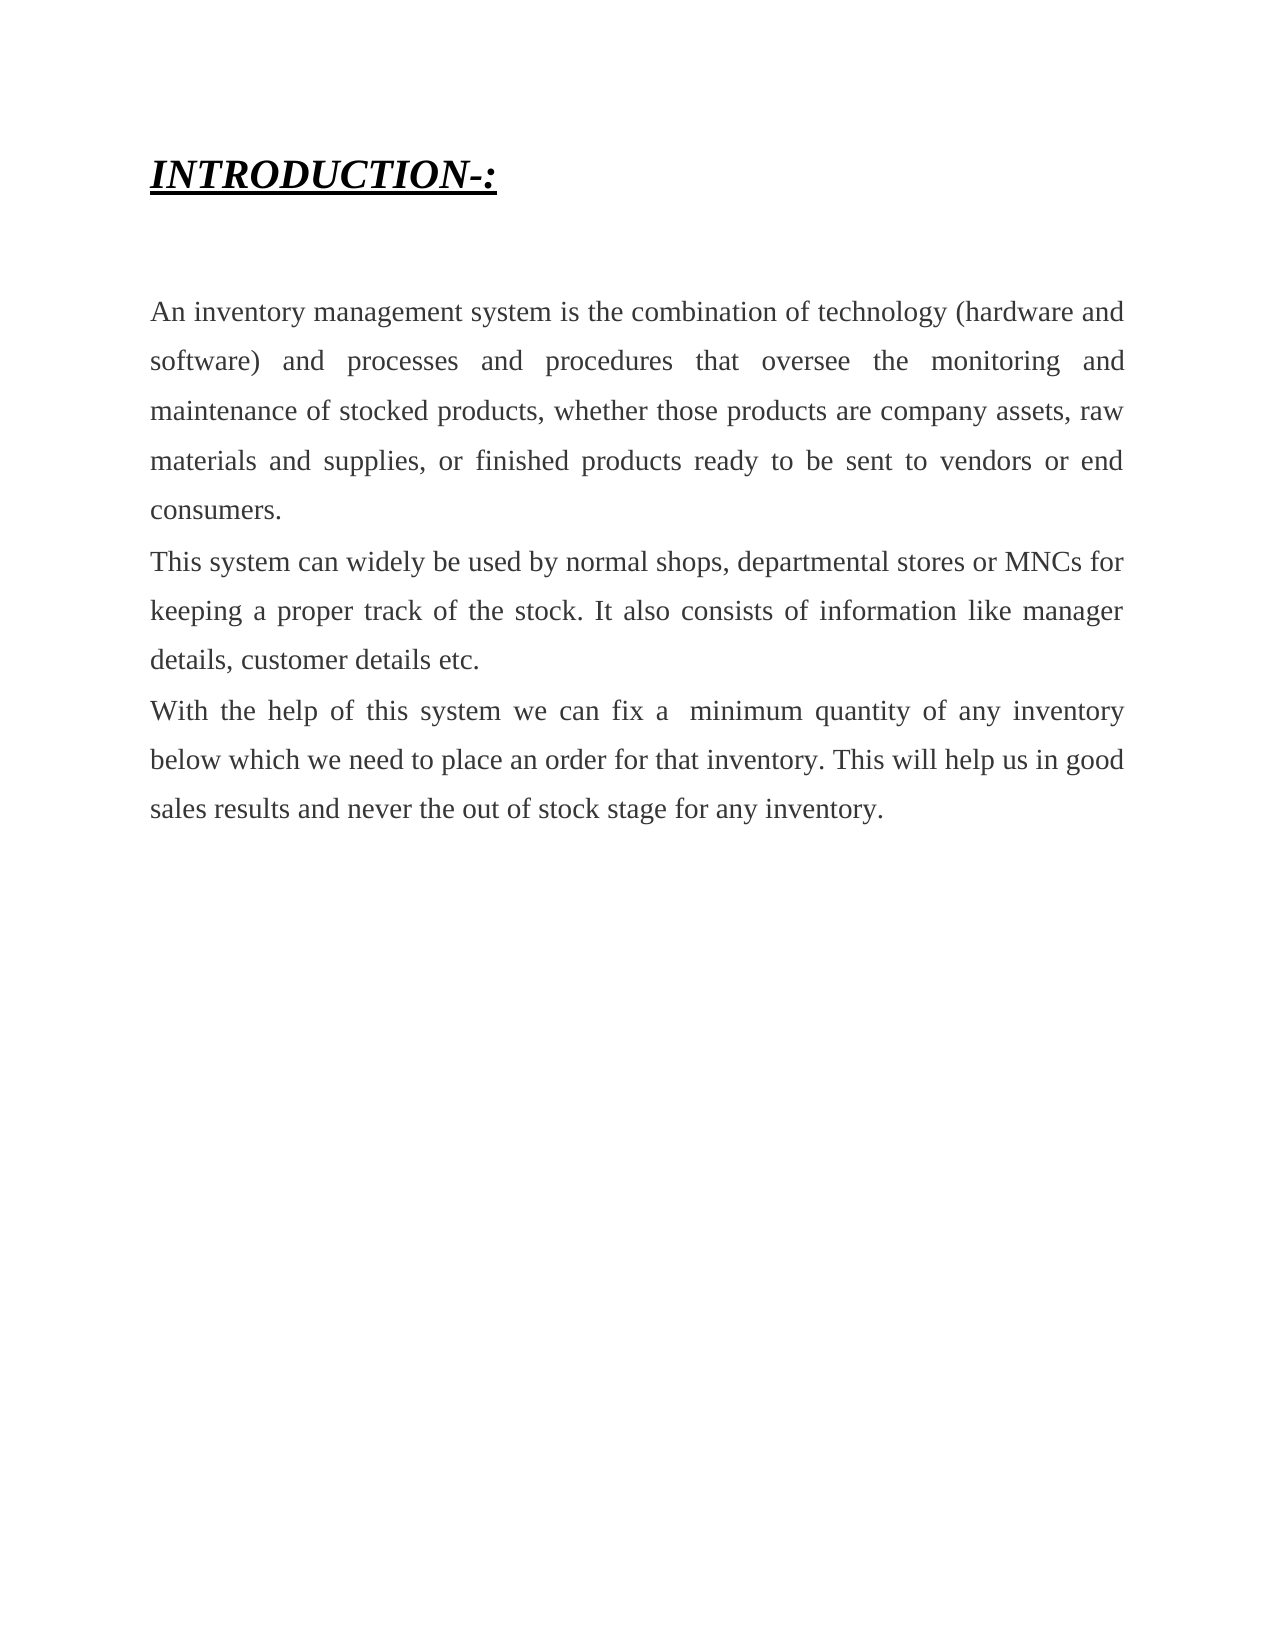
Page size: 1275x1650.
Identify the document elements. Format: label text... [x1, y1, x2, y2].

text With the help of this system we can fix a minimum quantity of any inventory below which we need to place an order for that inventory. This will help us in good sales results and never the out of stock stage for any inventory. [150, 693, 1125, 825]
text This system can widely be used by normal shops, departmental stores or MNCs for keeping a proper track of the stock. It also consists of information like manager details, customer details etc. [150, 544, 1124, 676]
text An inventory management system is the combination of technology (hardware and software) and processes and procedures that oversee the monitoring and maintenance of stocked products, whether those products are company assets, raw materials and supplies, or finished products ready to be sent to vendors or end consumers. [150, 294, 1125, 526]
subtitle INTRODUCTION-: [150, 149, 1275, 197]
